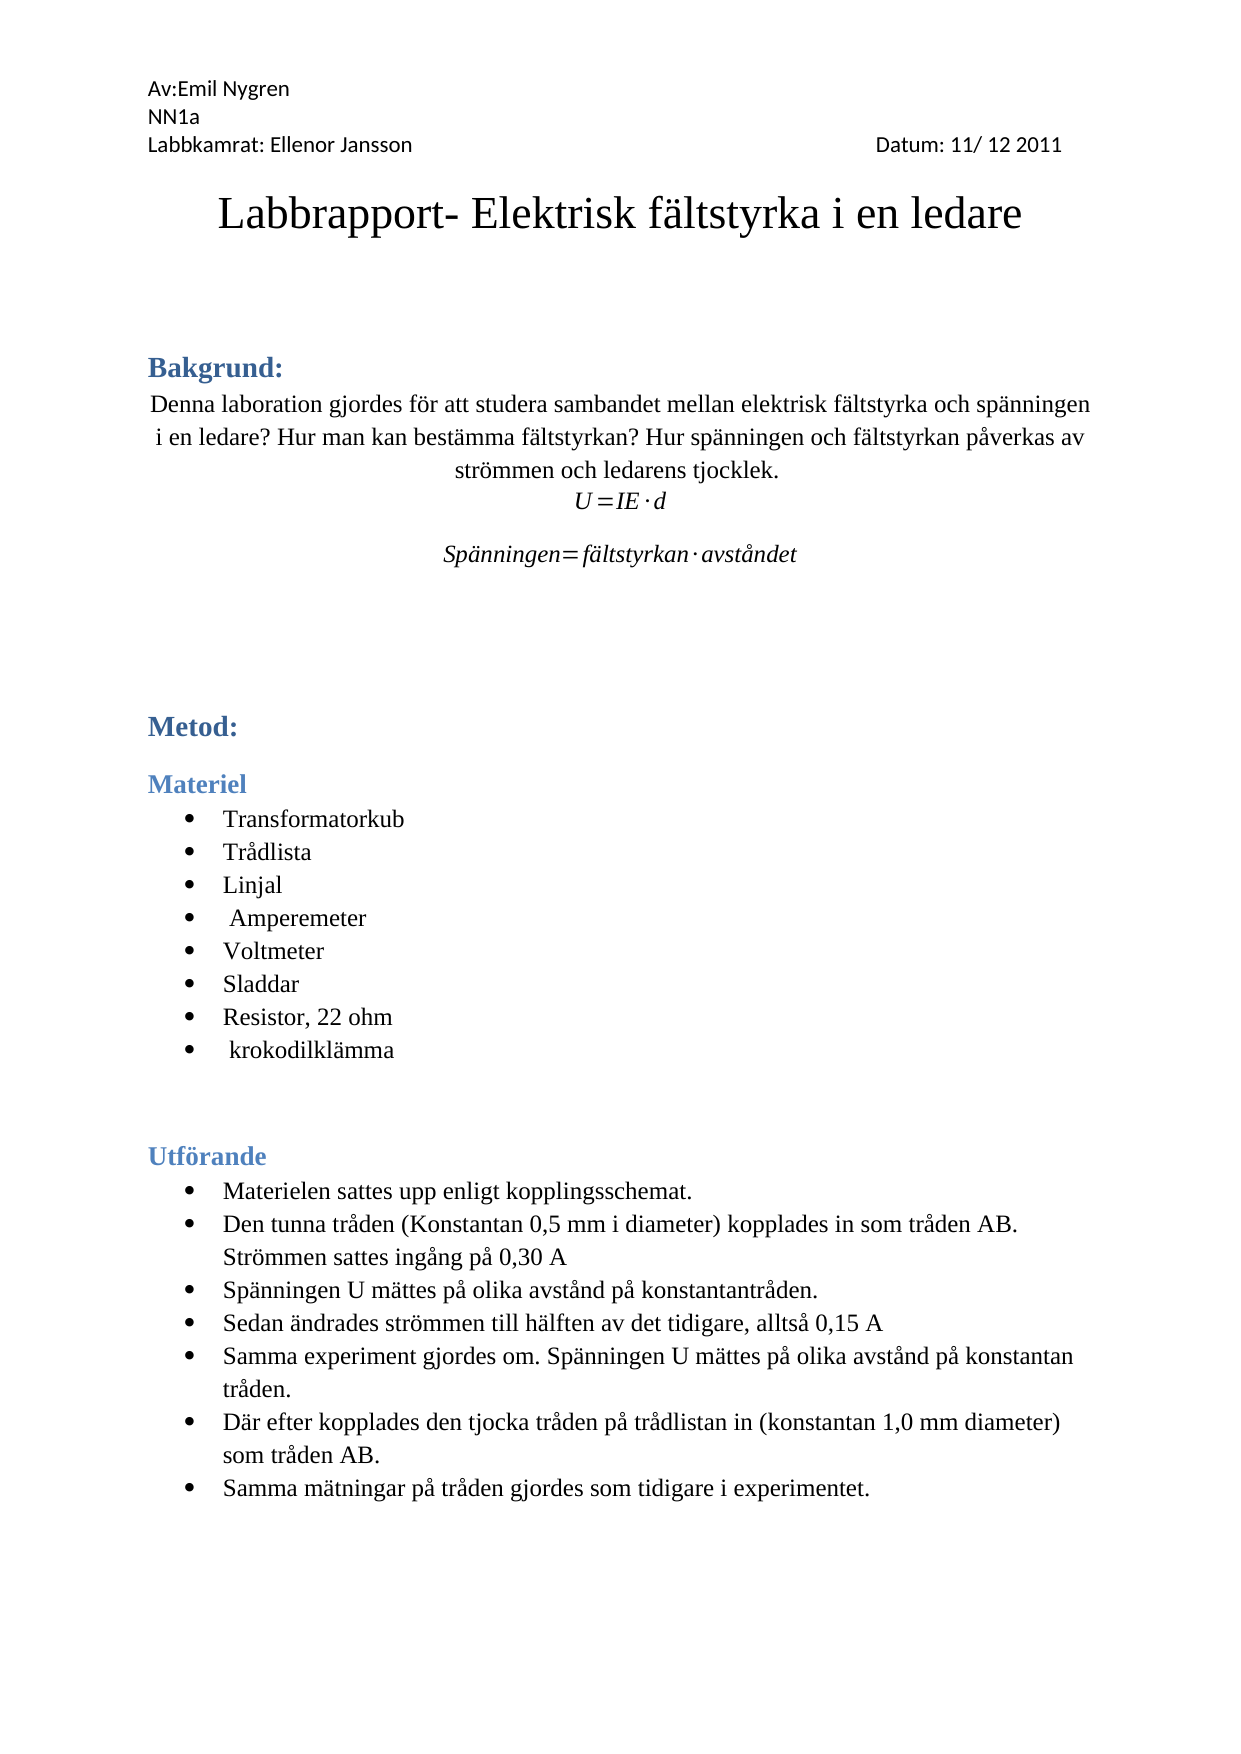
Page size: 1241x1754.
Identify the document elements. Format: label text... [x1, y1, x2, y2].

list Sladdar [185, 969, 1093, 998]
subtitle Metod: [148, 709, 1093, 742]
list Transformatorkub [185, 804, 1093, 833]
subtitle Materiel [148, 768, 1093, 799]
list Linjal [185, 870, 1093, 899]
list Den tunna tråden (Konstantan 0,5 mm i diameter) kopplades in som tråden AB. Strömmen sattes ingång på 0,30 A [185, 1209, 1093, 1271]
list Voltmeter [185, 936, 1093, 965]
list Resistor, 22 ohm [185, 1002, 1093, 1031]
list Samma mätningar på tråden gjordes som tidigare i experimentet. [185, 1473, 1093, 1502]
list Spänningen U mättes på olika avstånd på konstantantråden. [185, 1275, 1093, 1303]
list Trådlista [185, 837, 1093, 866]
list Samma experiment gjordes om. Spänningen U mättes på olika avstånd på konstantan tråden. [185, 1341, 1093, 1403]
text Denna laboration gjordes för att studera sambandet mellan elektrisk fältstyrka och spänningen i en ledare? Hur man kan bestämma fältstyrkan? Hur spänningen och fältstyrkan påverkas av strömmen och ledarens tjocklek. [148, 389, 1093, 516]
list Amperemeter [185, 903, 1093, 932]
text Labbrapport- Elektrisk fältstyrka i en ledare [148, 186, 1093, 238]
subtitle Utförande [148, 1140, 1093, 1171]
subtitle Bakgrund: [148, 350, 1093, 384]
list Materielen sattes upp enligt kopplingsschemat. [185, 1176, 1093, 1204]
list krokodilklämma [185, 1035, 1093, 1064]
list Där efter kopplades den tjocka tråden på trådlistan in (konstantan 1,0 mm diameter) som tråden AB. [185, 1407, 1093, 1469]
list Sedan ändrades strömmen till hälften av det tidigare, alltså 0,15 A [185, 1308, 1093, 1337]
